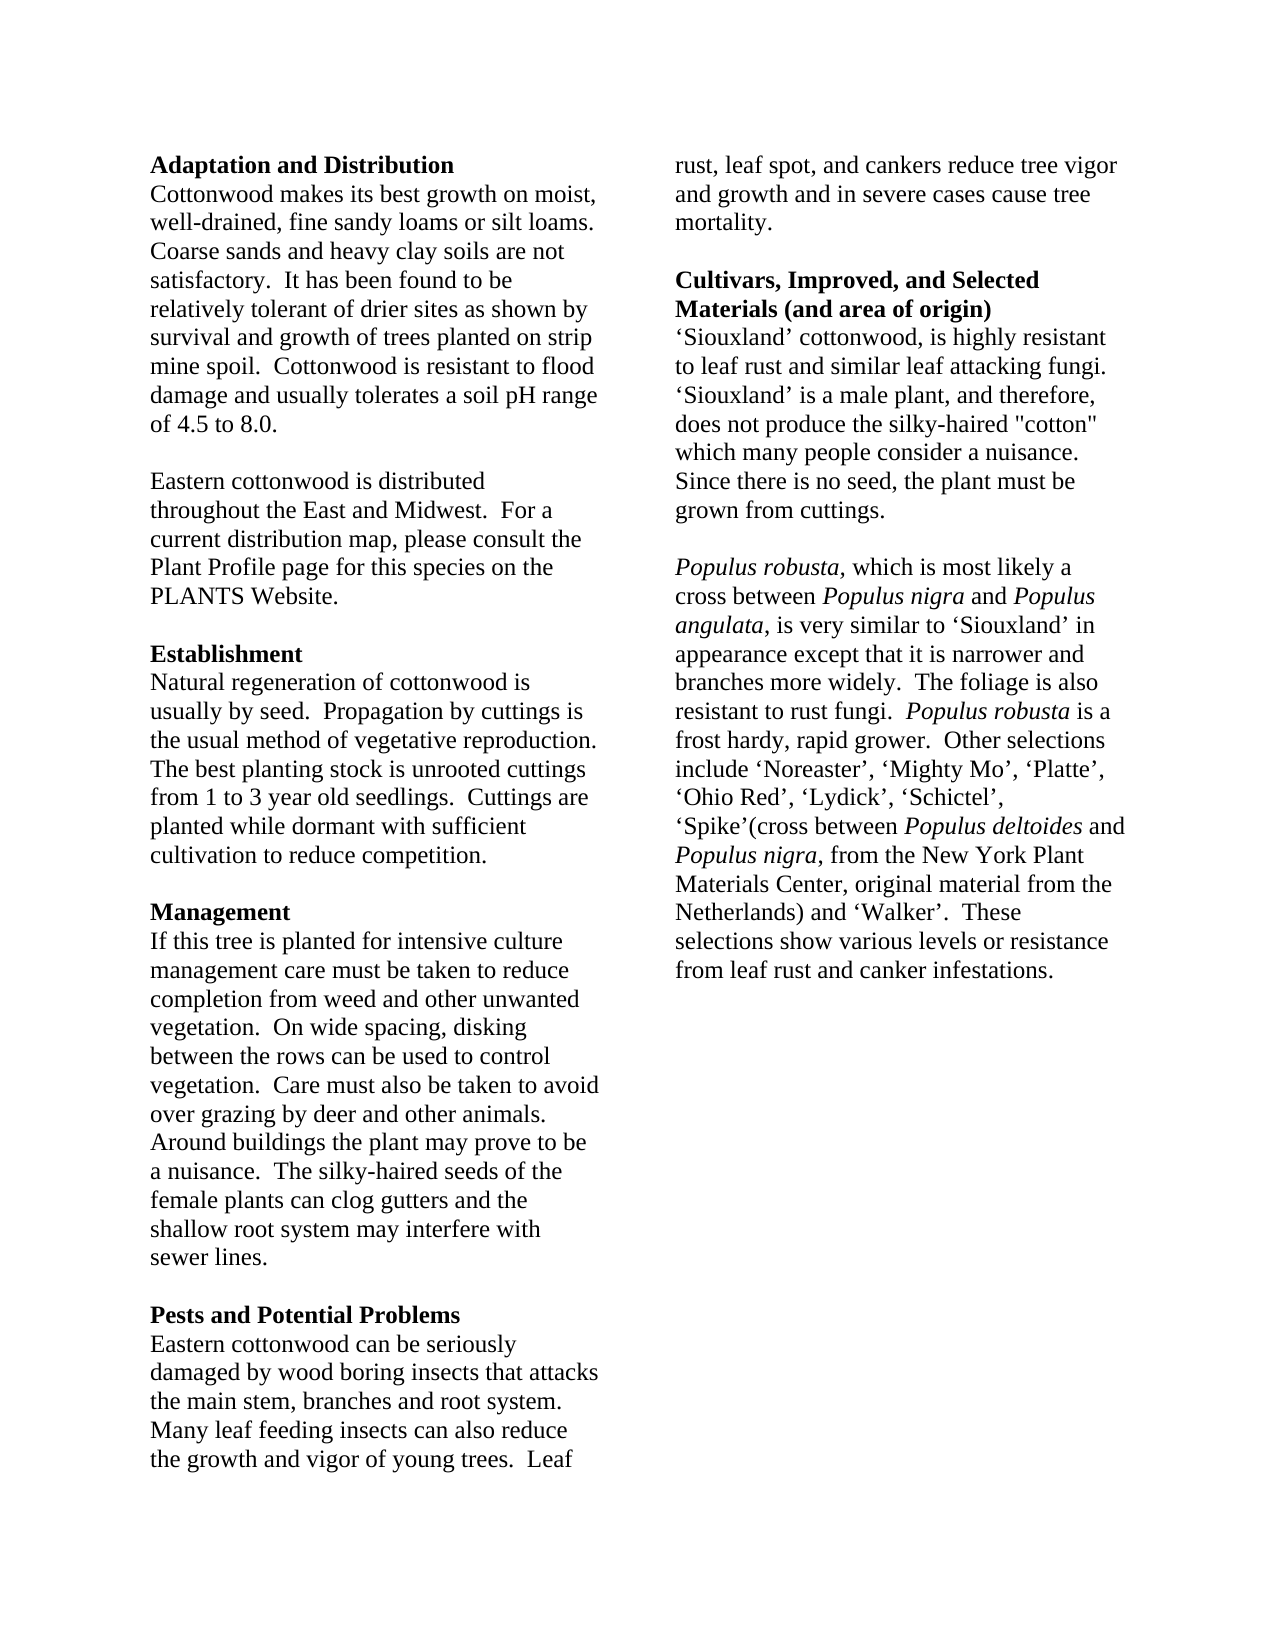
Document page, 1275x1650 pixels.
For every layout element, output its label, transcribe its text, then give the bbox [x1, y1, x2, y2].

text Natural regeneration of cottonwood is usually by seed. Propagation by cuttings is the usual method of vegetative reproduction. The best planting stock is unrooted cuttings from 1 to 3 year old seedlings. Cuttings are planted while dormant with sufficient cultivation to reduce competition. [150, 667, 600, 869]
text Establishment [150, 639, 600, 667]
text Cultivars, Improved, and Selected Materials (and area of origin) [675, 265, 1125, 322]
text Pests and Potential Problems [150, 1300, 600, 1329]
text Adaptation and Distribution [150, 150, 600, 179]
text Management [150, 897, 600, 926]
text ‘Siouxland’ cottonwood, is highly resistant to leaf rust and similar leaf attacking fungi. ‘Siouxland’ is a male plant, and therefore, does not produce the silky-haired "cotton" which many people consider a nuisance. Since there is no seed, the plant must be grown from cuttings. [675, 322, 1125, 524]
text Eastern cottonwood is distributed throughout the East and Midwest. For a current distribution map, please consult the Plant Profile page for this species on the PLANTS Website. [150, 466, 600, 610]
text Eastern cottonwood can be seriously damaged by wood boring insects that attacks the main stem, branches and root system. Many leaf feeding insects can also reduce the growth and vigor of young trees. Leaf rust, leaf spot, and cankers reduce tree vigor and growth and in severe cases cause tree mortality. [150, 1329, 600, 1472]
text If this tree is planted for intensive culture management care must be taken to reduce completion from weed and other unwanted vegetation. On wide spacing, disking between the rows can be used to control vegetation. Care must also be taken to avoid over grazing by deer and other animals. Around buildings the plant may prove to be a nuisance. The silky-haired seeds of the female plants can clog gutters and the shallow root system may interfere with sewer lines. [150, 926, 600, 1271]
text Populus robusta, which is most likely a cross between Populus nigra and Populus angulata, is very similar to ‘Siouxland’ in appearance except that it is narrower and branches more widely. The foliage is also resistant to rust fungi. Populus robusta is a frost hardy, rapid grower. Other selections include ‘Noreaster’, ‘Mighty Mo’, ‘Platte’, ‘Ohio Red’, ‘Lydick’, ‘Schictel’, ‘Spike’(cross between Populus deltoides and Populus nigra, from the New York Plant Materials Center, original material from the Netherlands) and ‘Walker’. These selections show various levels or resistance from leaf rust and canker infestations. [675, 552, 1125, 984]
text Cottonwood makes its best growth on moist, well-drained, fine sandy loams or silt loams. Coarse sands and heavy clay soils are not satisfactory. It has been found to be relatively tolerant of drier sites as shown by survival and growth of trees planted on strip mine spoil. Cottonwood is resistant to flood damage and usually tolerates a soil pH range of 4.5 to 8.0. [150, 179, 600, 437]
text Eastern cottonwood can be seriously damaged by wood boring insects that attacks the main stem, branches and root system. Many leaf feeding insects can also reduce the growth and vigor of young trees. Leaf rust, leaf spot, and cankers reduce tree vigor and growth and in severe cases cause tree mortality. [675, 150, 1125, 236]
